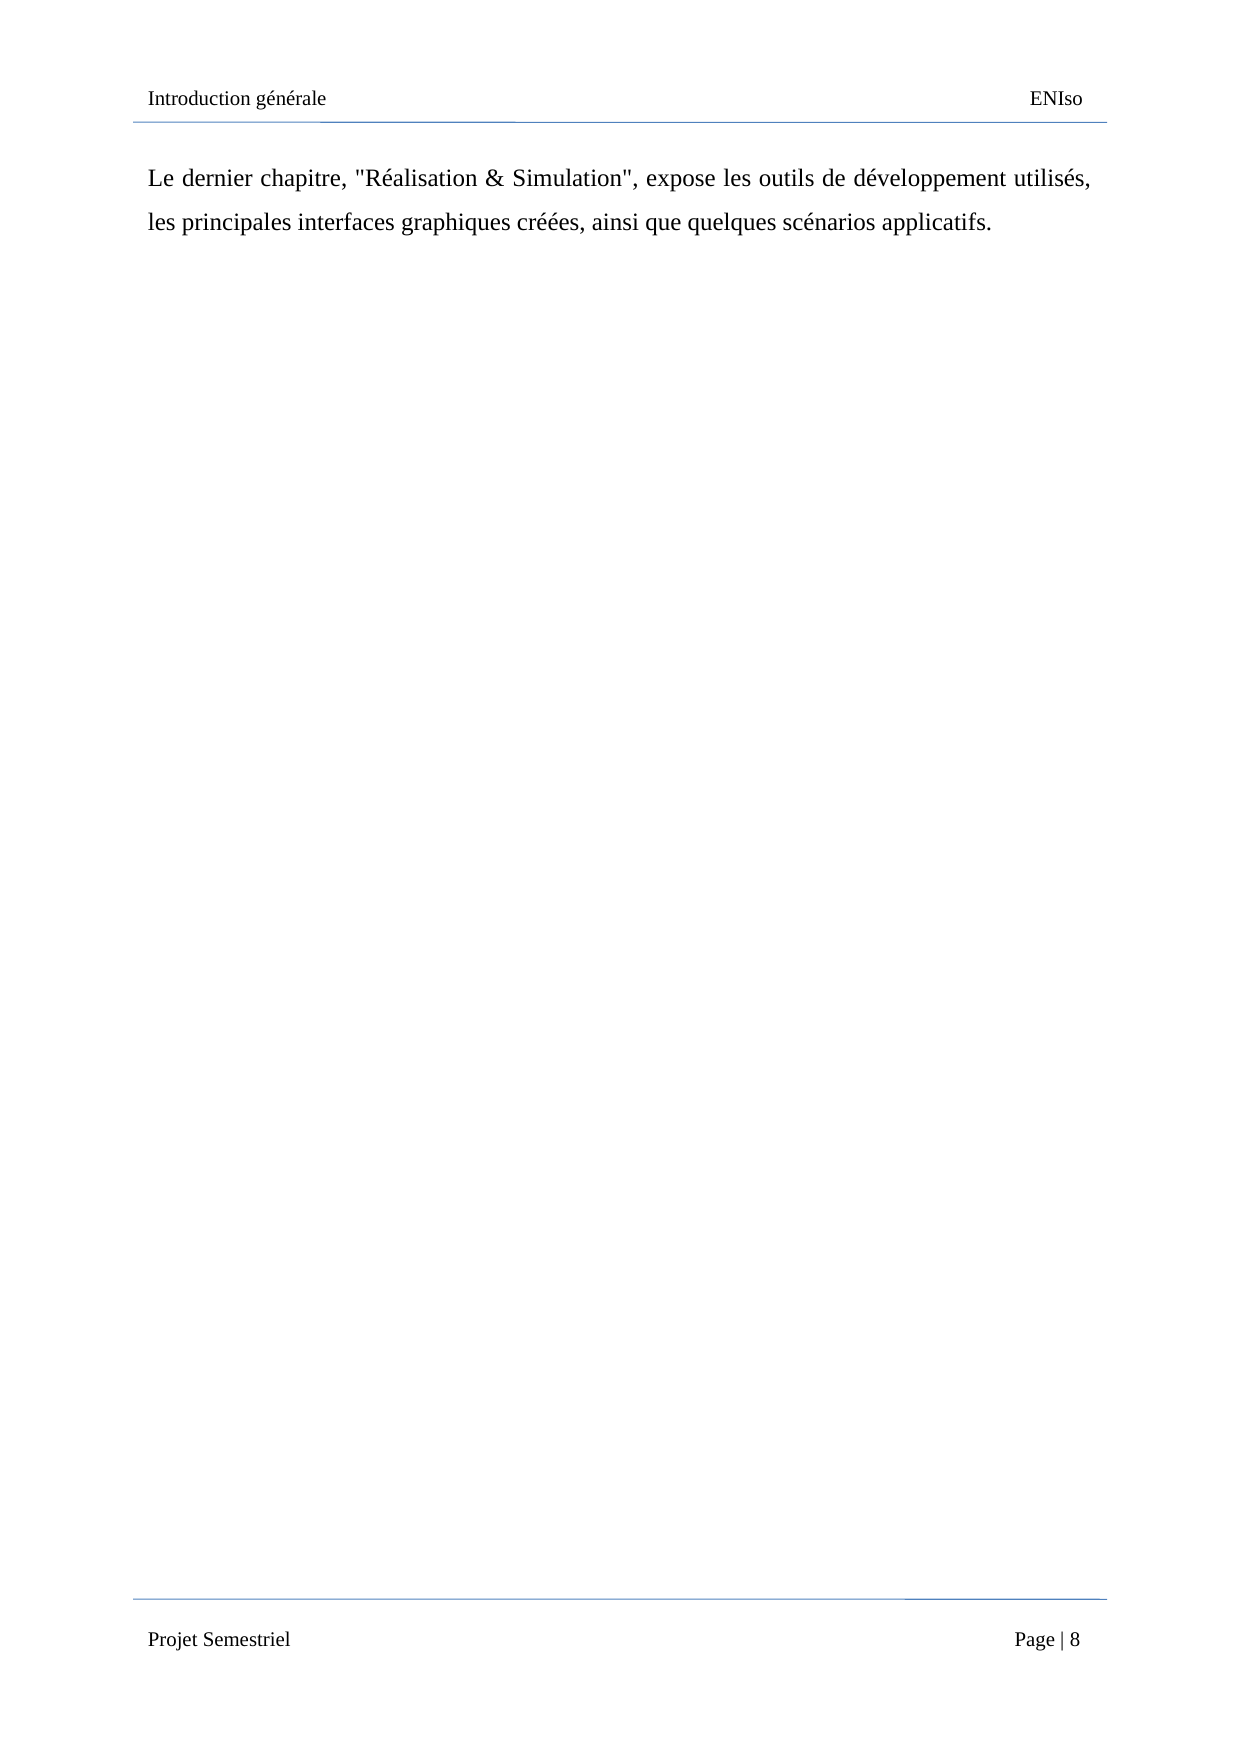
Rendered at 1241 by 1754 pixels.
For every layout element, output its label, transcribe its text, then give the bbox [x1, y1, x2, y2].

text Le dernier chapitre, "Réalisation & Simulation", expose les outils de développement utilisés, les principales interfaces graphiques créées, ainsi que quelques scénarios applicatifs. [148, 163, 1093, 235]
